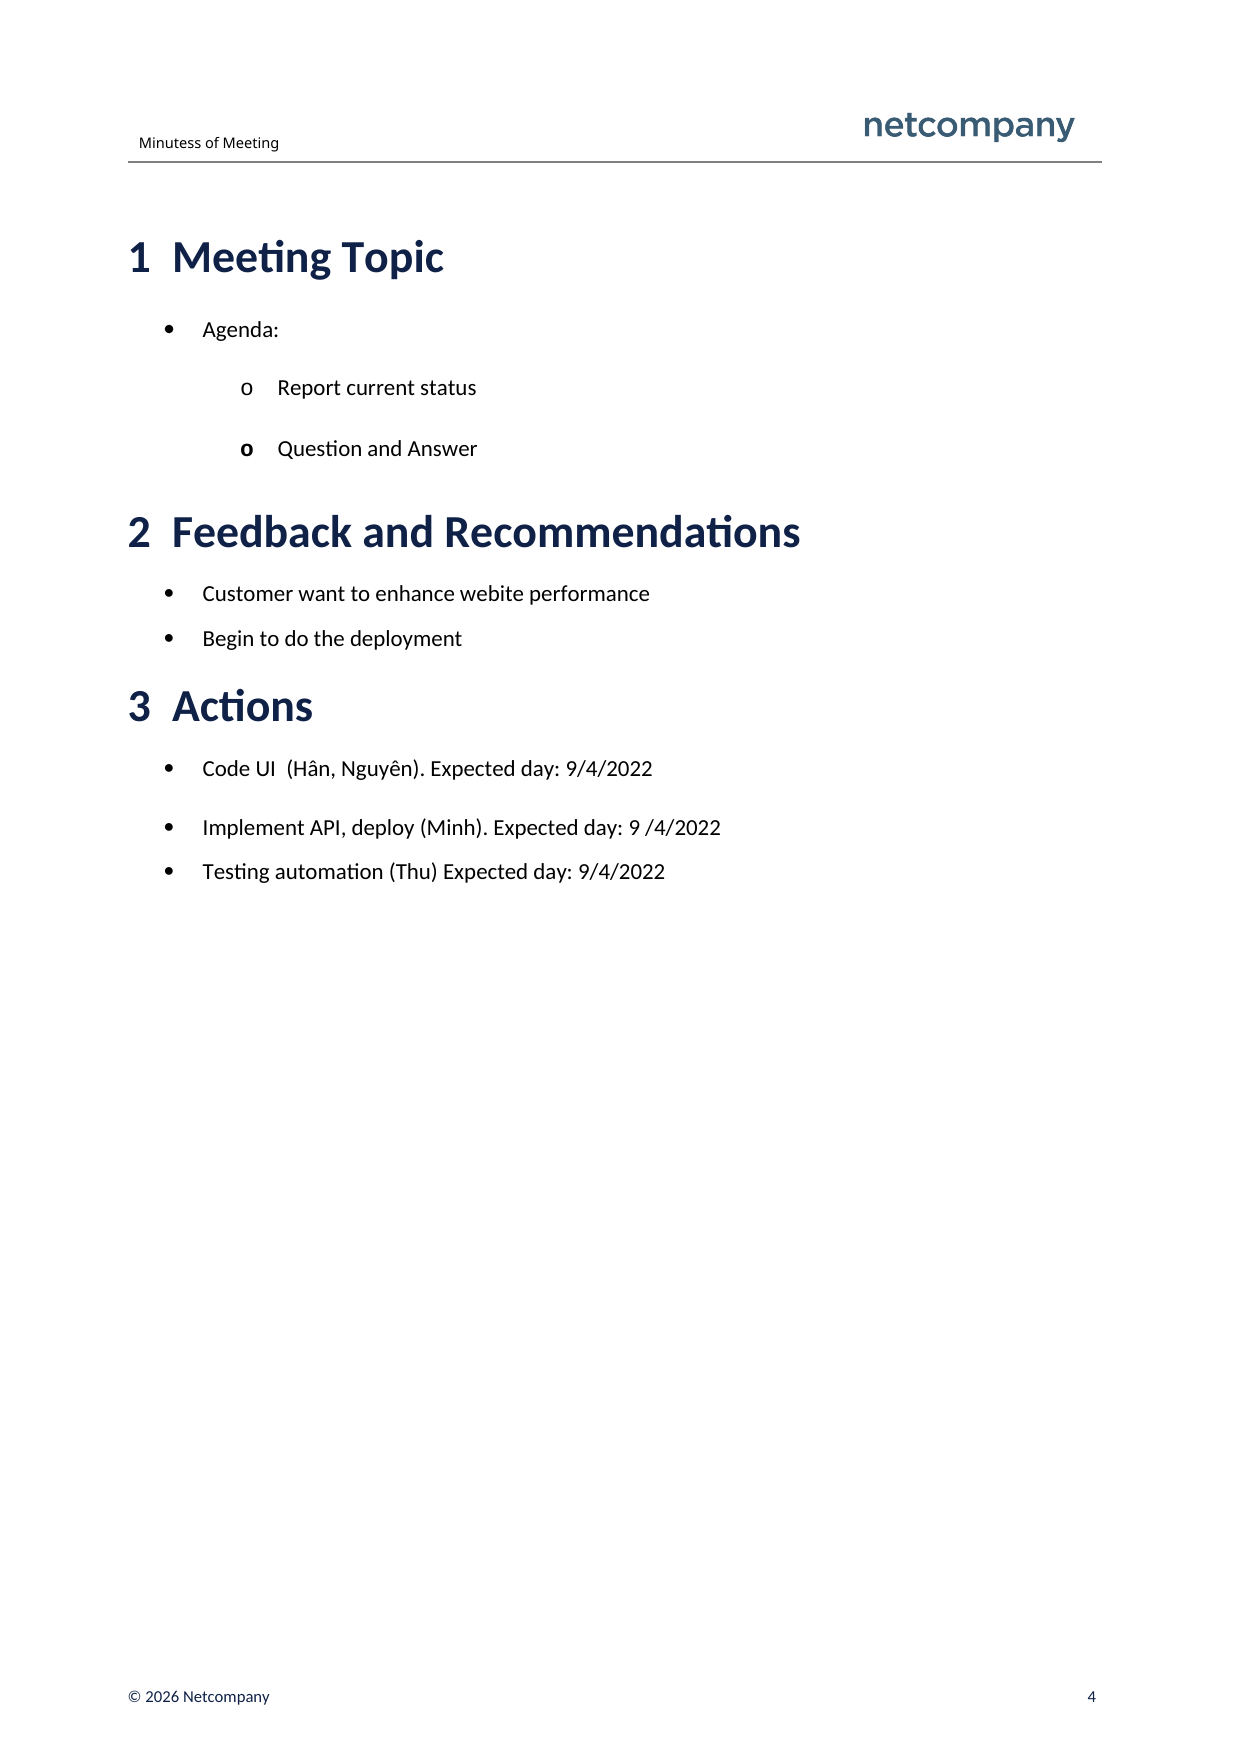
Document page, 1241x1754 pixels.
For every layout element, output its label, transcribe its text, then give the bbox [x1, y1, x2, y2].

picture [847, 102, 1092, 150]
list Report current status [240, 373, 1113, 402]
list Code UI (Hân, Nguyên). Expected day: 9/4/2022 [165, 754, 1113, 782]
subtitle Actions [127, 677, 1113, 733]
list Agenda: [165, 315, 1113, 343]
subtitle Meeting Topic [127, 228, 1113, 284]
list Implement API, deploy (Minh). Expected day: 9 /4/2022 [165, 813, 1113, 841]
list Question and Answer [240, 434, 1113, 463]
subtitle Feedback and Recommendations [127, 502, 1113, 558]
list Begin to do the deployment [165, 624, 1113, 652]
list Customer want to enhance webite performance [165, 579, 1113, 607]
list Testing automation (Thu) Expected day: 9/4/2022 [165, 857, 1113, 886]
